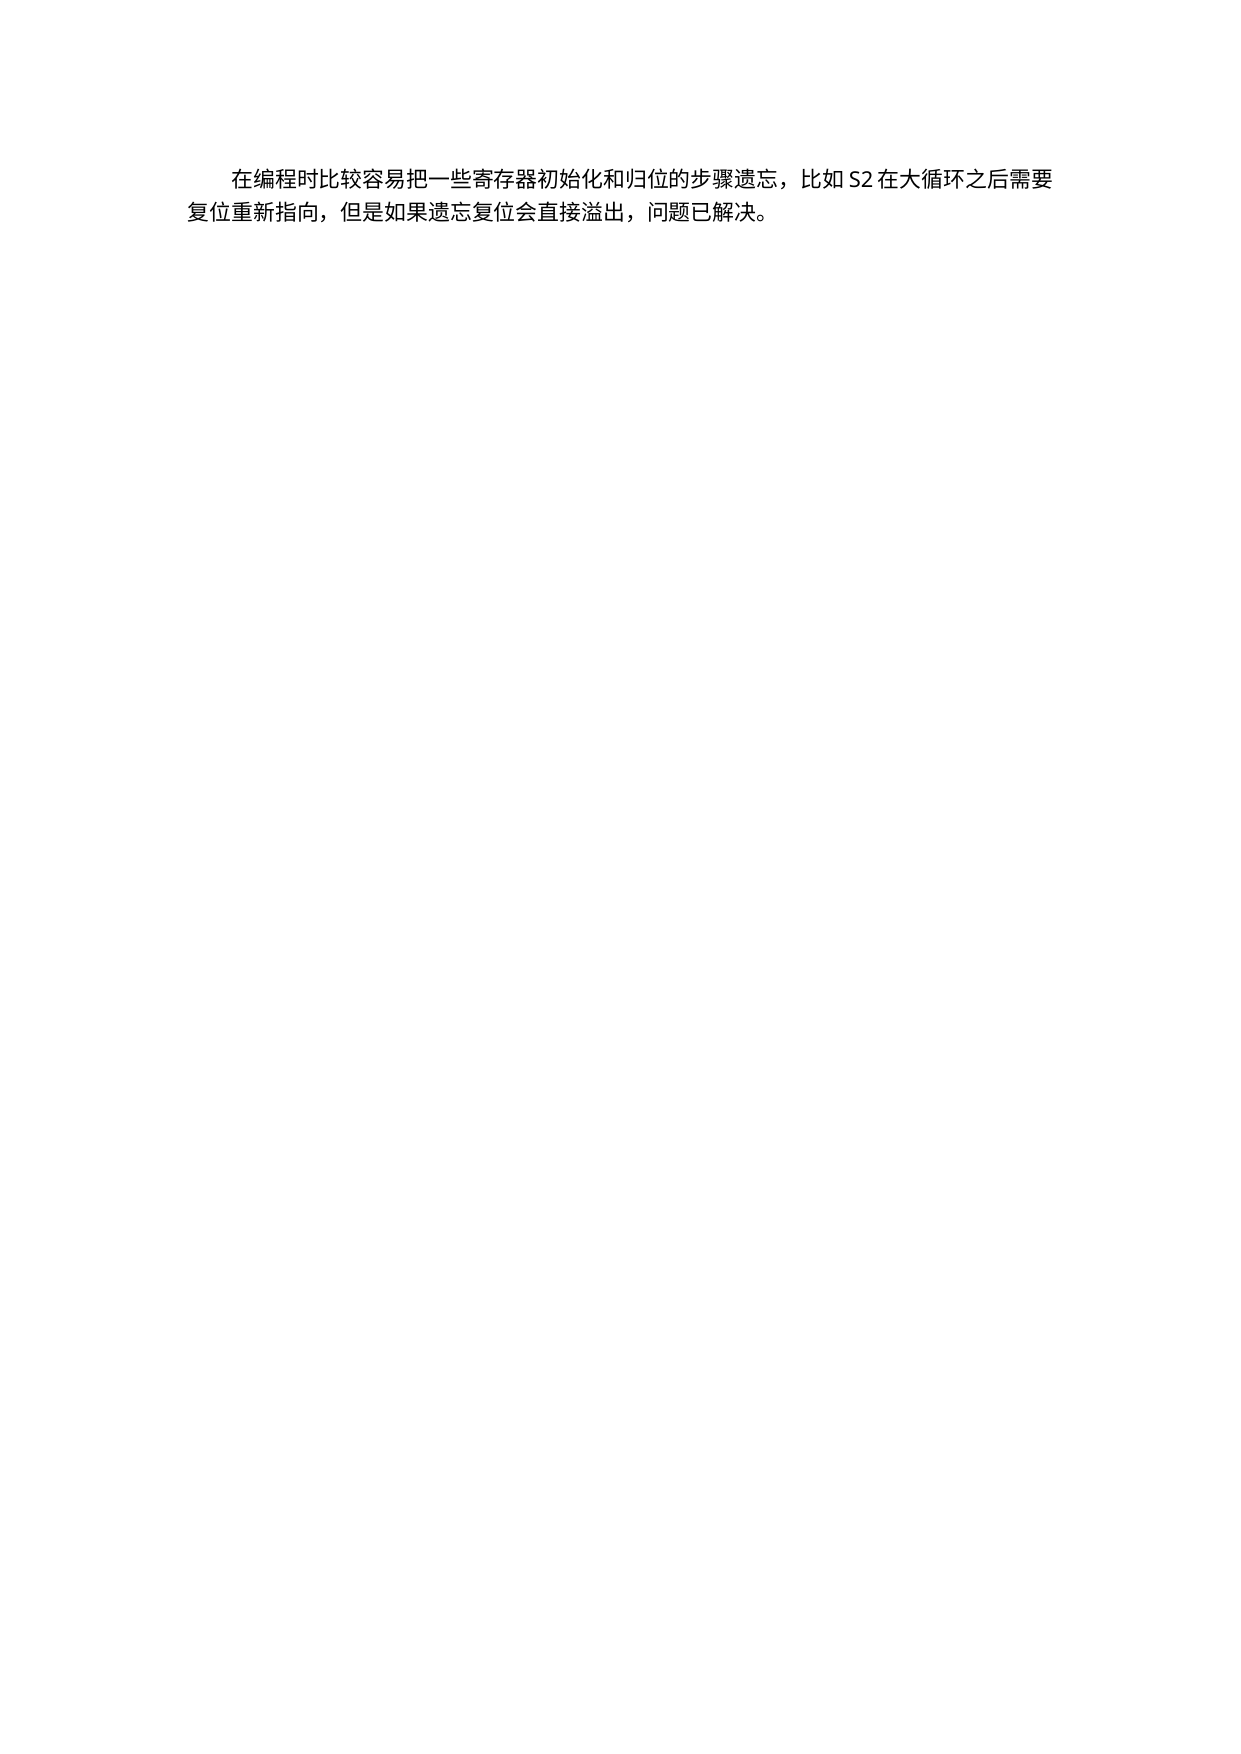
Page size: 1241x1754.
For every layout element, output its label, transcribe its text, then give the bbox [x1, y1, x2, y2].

text 在编程时比较容易把一些寄存器初始化和归位的步骤遗忘，比如S2在大循环之后需要复位重新指向，但是如果遗忘复位会直接溢出，问题已解决。 [187, 162, 1053, 227]
